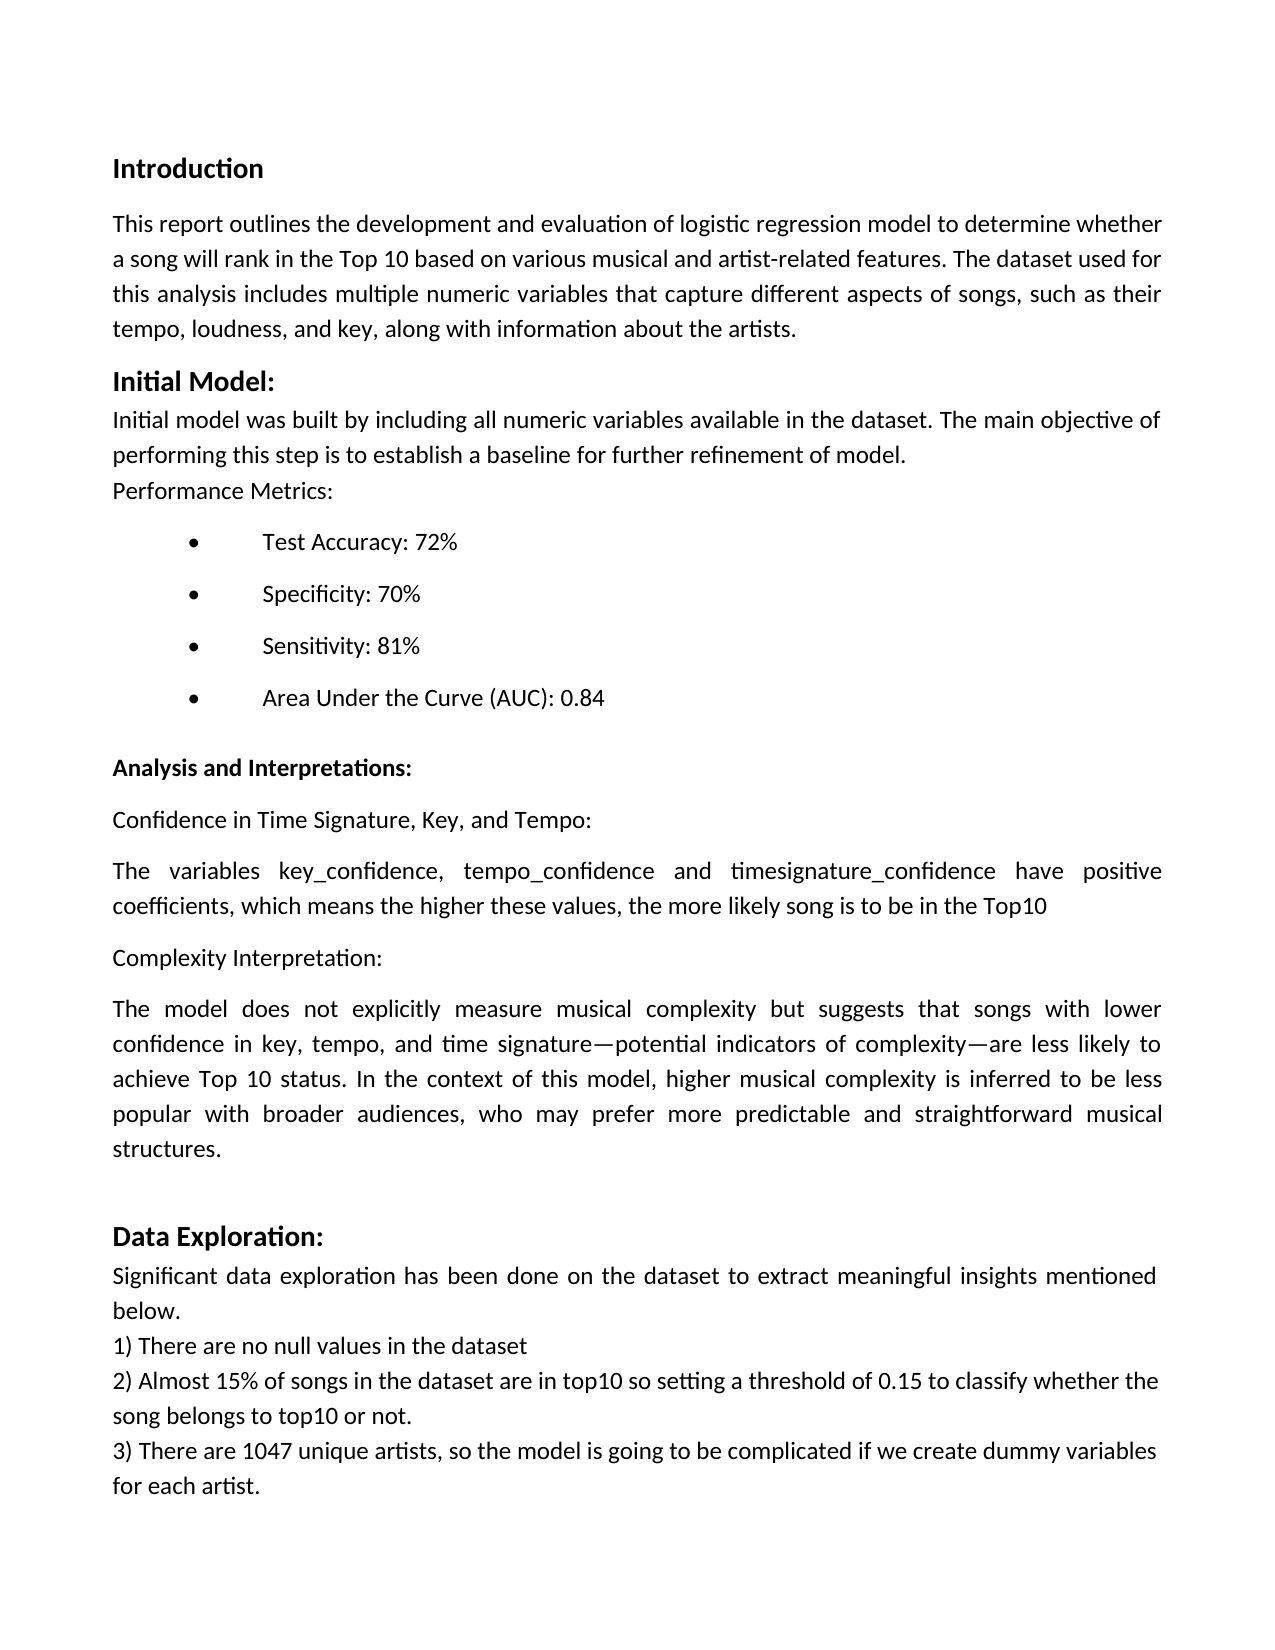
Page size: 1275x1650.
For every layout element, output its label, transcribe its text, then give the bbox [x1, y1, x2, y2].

list Sensitivity: 81% [187, 630, 1175, 661]
text The model does not explicitly measure musical complexity but suggests that songs with lower confidence in key, tempo, and time signature—potential indicators of complexity—are less likely to achieve Top 10 status. In the context of this model, higher musical complexity is inferred to be less popular with broader audiences, who may prefer more predictable and straightforward musical structures. [112, 993, 1162, 1163]
subtitle Data Exploration: [112, 1218, 1175, 1254]
subtitle Initial Model: [112, 363, 1175, 398]
text Initial model was built by including all numeric variables available in the dataset. The main objective of performing this step is to establish a baseline for further refinement of model. [112, 404, 1163, 470]
text Confidence in Time Signature, Key, and Tempo: [112, 804, 1175, 835]
list There are 1047 unique artists, so the model is going to be complicated if we create dummy variables for each artist. [112, 1435, 1162, 1500]
text This report outlines the development and evaluation of logistic regression model to determine whether a song will rank in the Top 10 based on various musical and artist-related features. The dataset used for this analysis includes multiple numeric variables that capture different aspects of songs, such as their tempo, loudness, and key, along with information about the artists. [112, 208, 1163, 343]
text Significant data exploration has been done on the dataset to extract meaningful insights mentioned below. [112, 1260, 1175, 1326]
list Almost 15% of songs in the dataset are in top10 so setting a threshold of 0.15 to classify whether the song belongs to top10 or not. [112, 1365, 1162, 1430]
list Specificity: 70% [187, 578, 1175, 609]
subtitle Introduction [112, 150, 1175, 185]
list Area Under the Curve (AUC): 0.84 [187, 682, 1175, 712]
list Test Accuracy: 72% [187, 527, 1175, 557]
text Performance Metrics: [112, 475, 1175, 506]
text Complexity Interpretation: [112, 942, 1175, 972]
list There are no null values in the dataset [112, 1330, 1175, 1360]
text The variables key_confidence, tempo_confidence and timesignature_confidence have positive coefficients, which means the higher these values, the more likely song is to be in the Top10 [112, 855, 1162, 921]
subtitle Analysis and Interpretations: [112, 752, 1175, 783]
